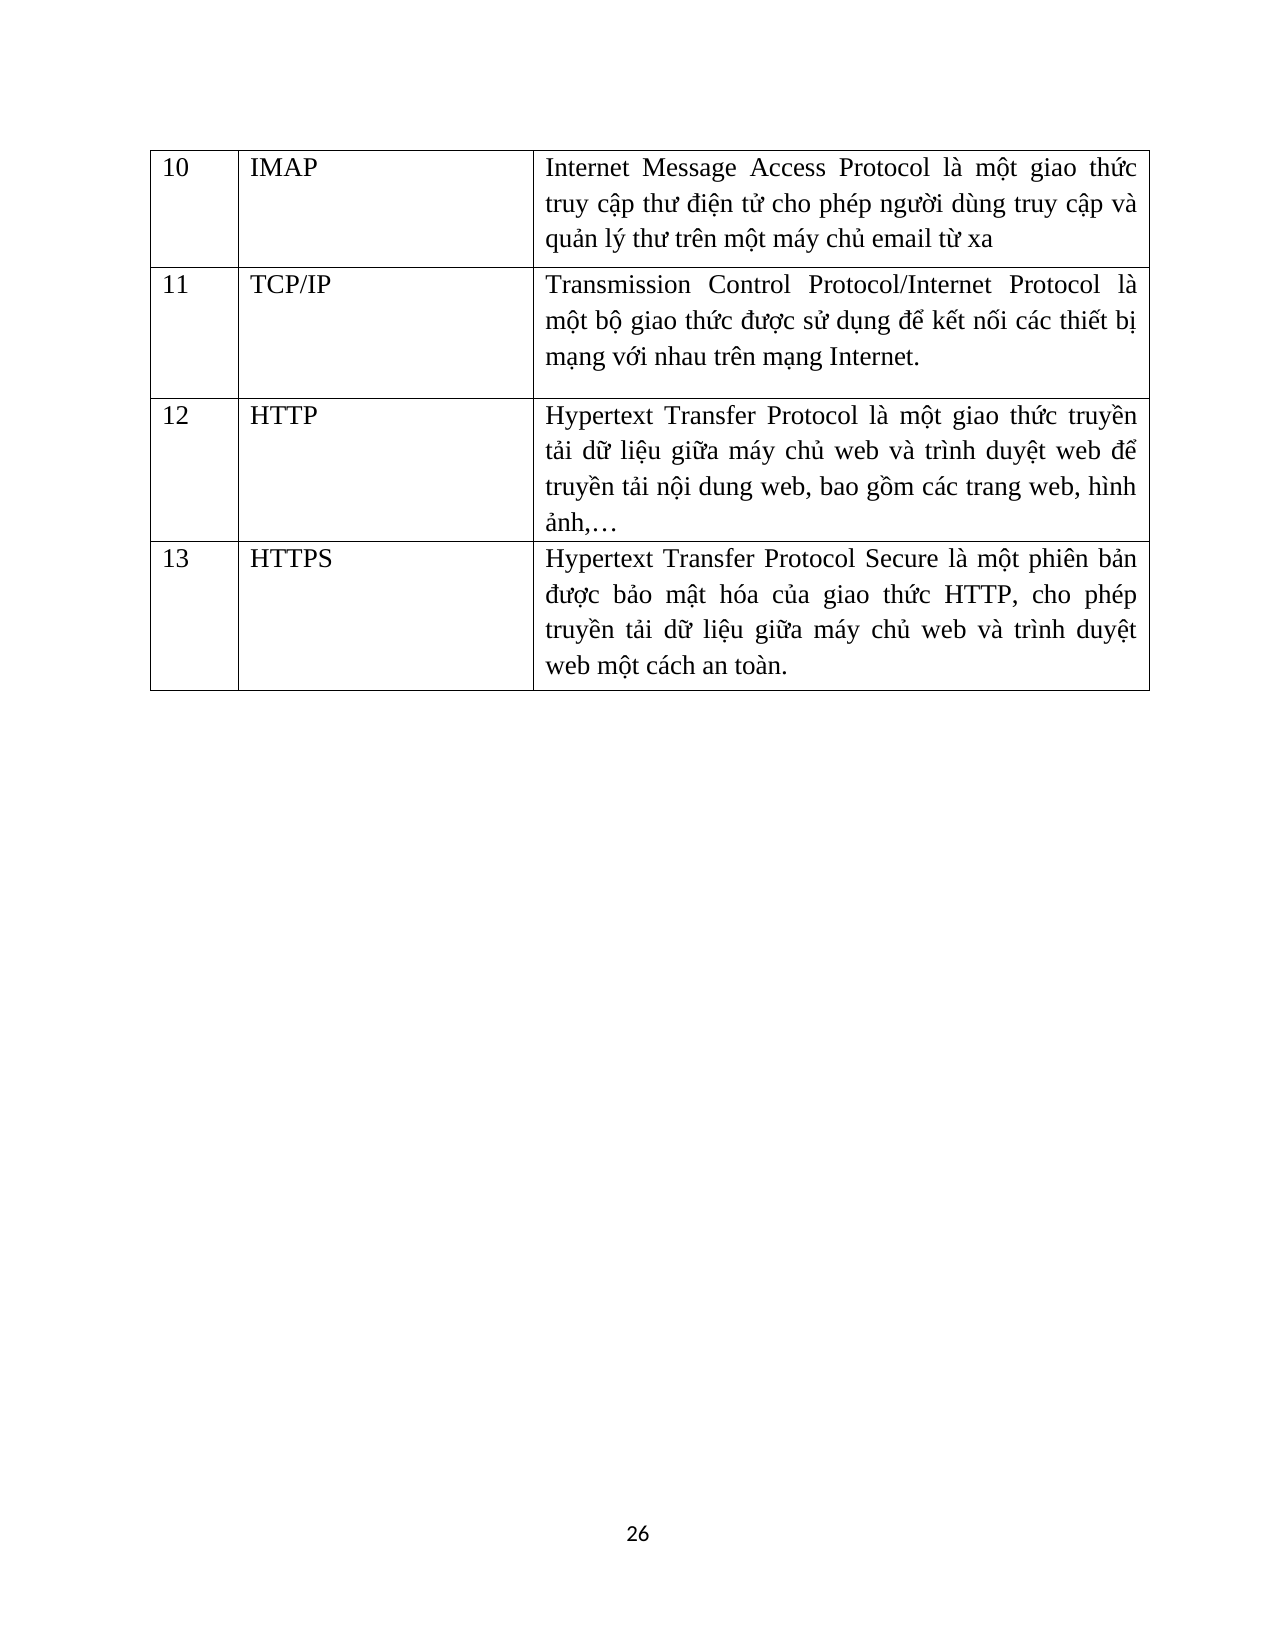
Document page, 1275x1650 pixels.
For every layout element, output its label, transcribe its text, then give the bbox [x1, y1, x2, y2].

table_cell Hypertext Transfer Protocol Secure là một phiên bản được bảo mật hóa của giao thức HTTP, cho phép truyền tải dữ liệu giữa máy chủ web và trình duyệt web một cách an toàn. [534, 542, 1149, 690]
table_cell HTTP [239, 399, 533, 541]
table_cell 11 [151, 268, 238, 398]
table_cell Hypertext Transfer Protocol là một giao thức truyền tải dữ liệu giữa máy chủ web và trình duyệt web để truyền tải nội dung web, bao gồm các trang web, hình ảnh,… [534, 399, 1149, 541]
table_cell Transmission Control Protocol/Internet Protocol là một bộ giao thức được sử dụng để kết nối các thiết bị mạng với nhau trên mạng Internet. [534, 268, 1149, 398]
table_cell 13 [151, 542, 238, 690]
table_cell 10 [151, 151, 238, 267]
table_cell IMAP [239, 151, 533, 267]
table_cell Internet Message Access Protocol là một giao thức truy cập thư điện tử cho phép người dùng truy cập và quản lý thư trên một máy chủ email từ xa [534, 151, 1149, 267]
table_cell 12 [151, 399, 238, 541]
table_cell TCP/IP [239, 268, 533, 398]
table_cell HTTPS [239, 542, 533, 690]
